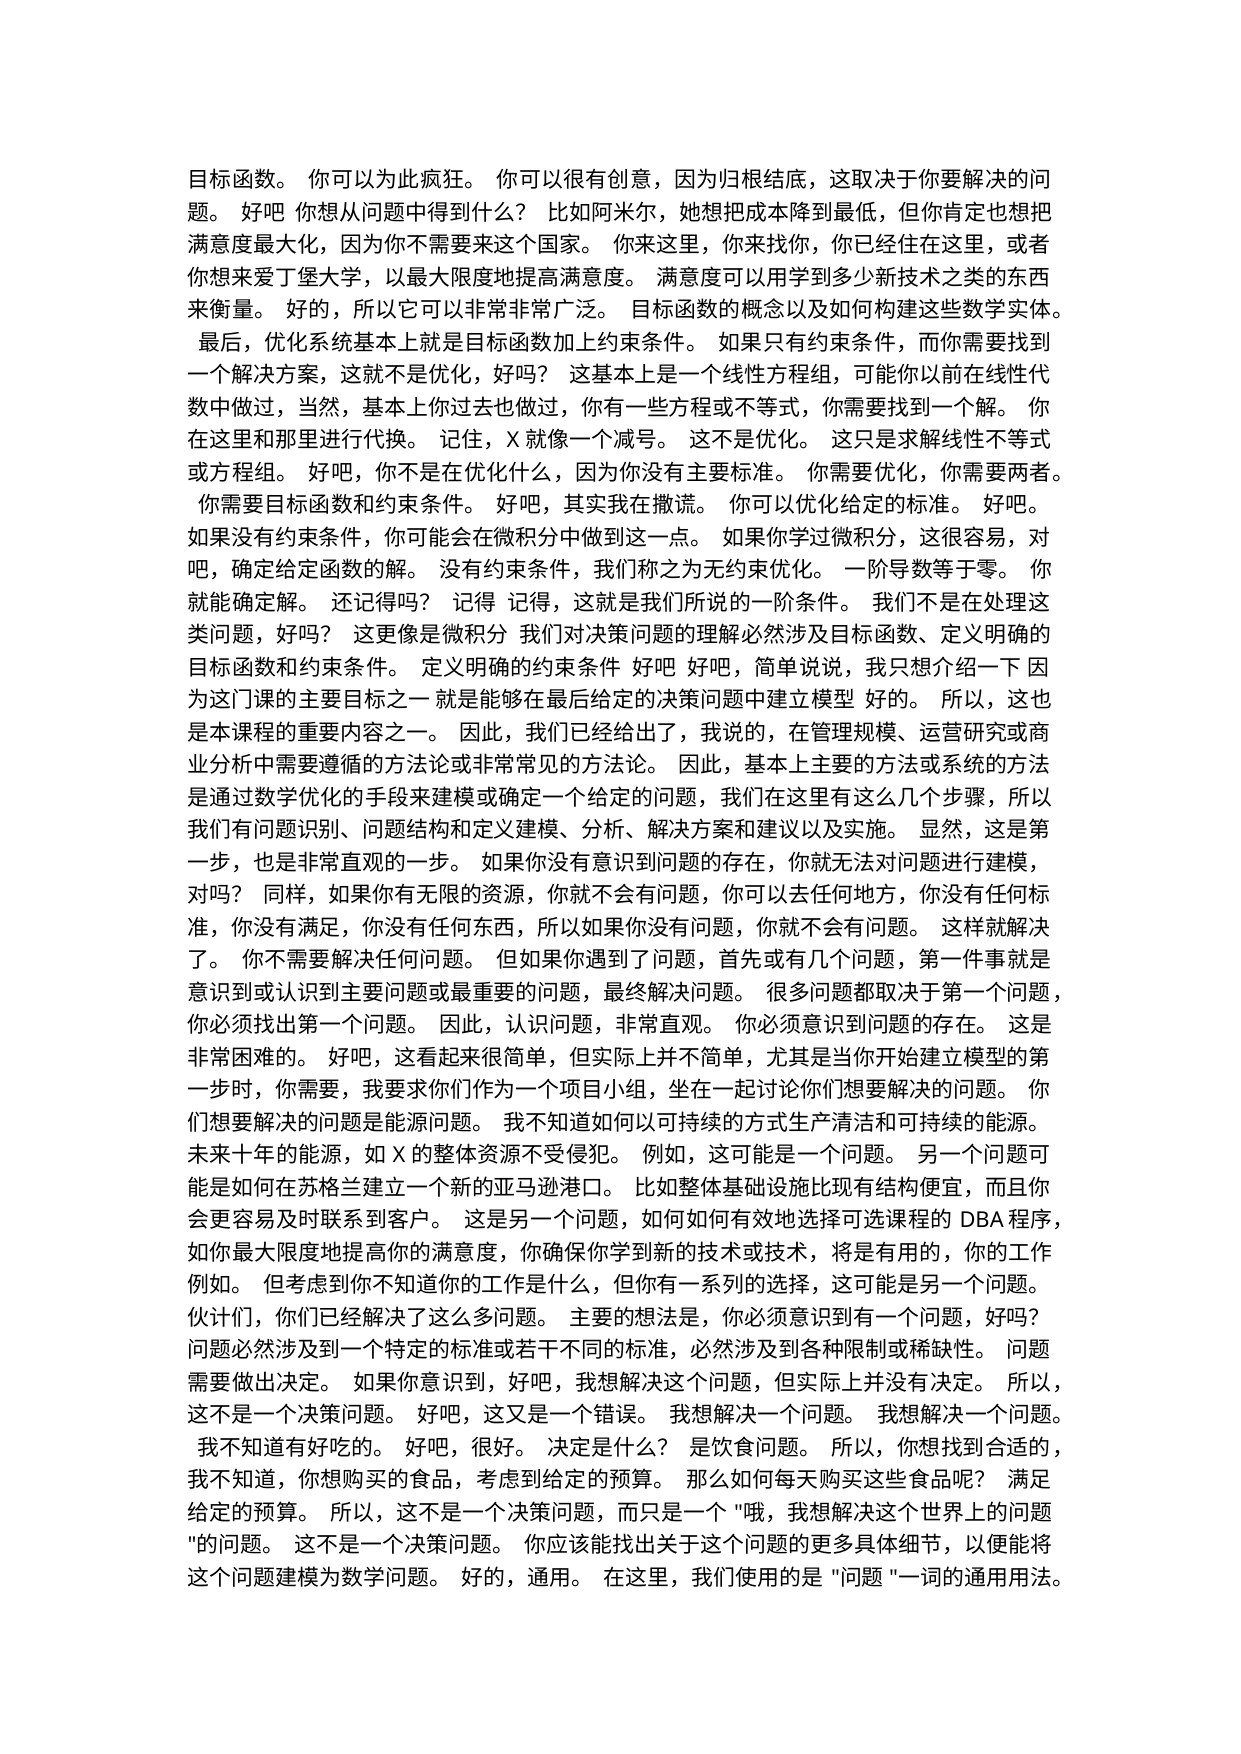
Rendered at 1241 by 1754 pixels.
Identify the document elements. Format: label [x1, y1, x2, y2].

text [187, 162, 1053, 1592]
